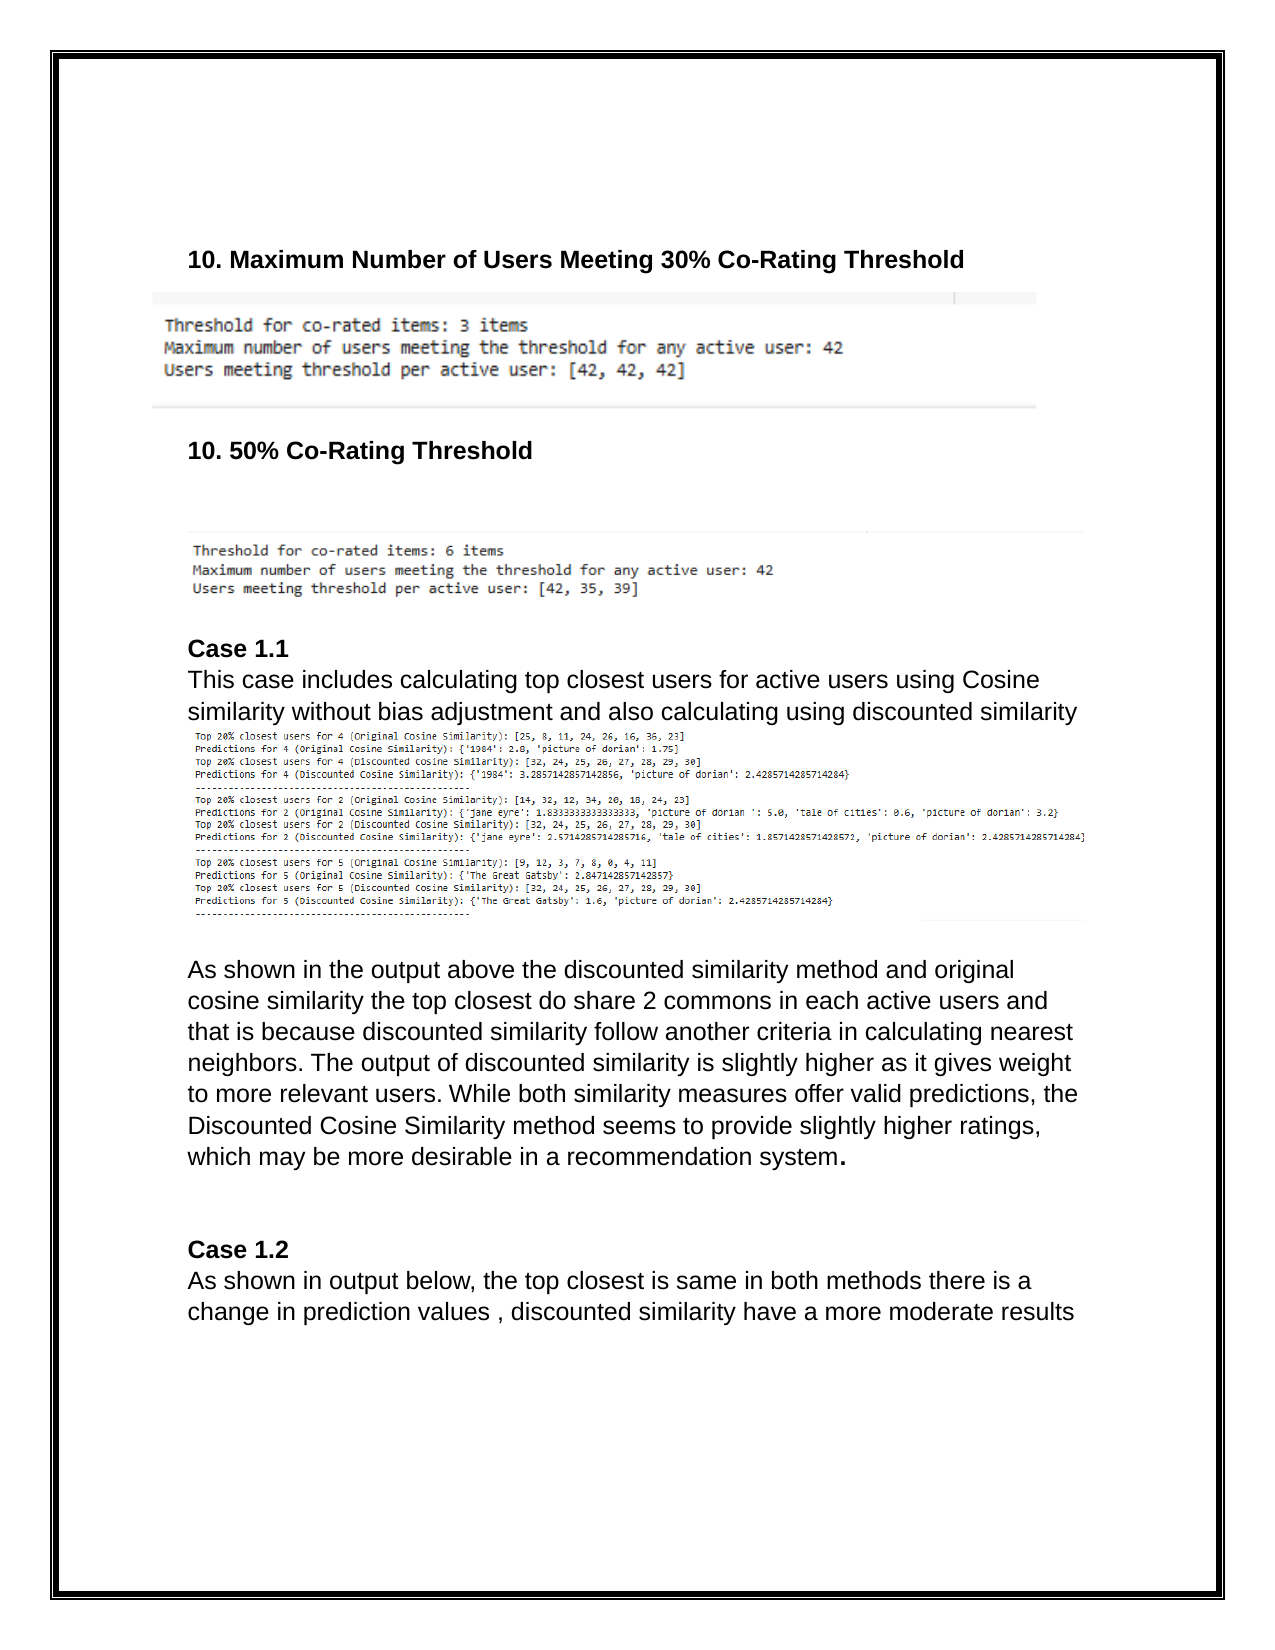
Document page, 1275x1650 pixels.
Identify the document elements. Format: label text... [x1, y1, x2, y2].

list Case 1.2 [187, 1235, 1087, 1264]
list This case includes calculating top closest users for active users using Cosine similarity without bias adjustment and also calculating using discounted similarity [187, 666, 1087, 725]
picture [152, 292, 1037, 420]
picture [187, 727, 1084, 922]
picture [187, 531, 1083, 616]
text 10. 50% Co-Rating Threshold [187, 436, 1087, 465]
text 10. Maximum Number of Users Meeting 30% Co-Rating Threshold [187, 245, 1087, 274]
list As shown in the output above the discounted similarity method and original cosine similarity the top closest do share 2 commons in each active users and that is because discounted similarity follow another criteria in calculating nearest neighbors. The output of discounted similarity is slightly higher as it gives weight to more relevant users. While both similarity measures offer valid predictions, the Discounted Cosine Similarity method seems to provide slightly higher ratings, which may be more desirable in a recommendation system. [187, 955, 1087, 1171]
list As shown in output below, the top closest is same in both methods there is a change in prediction values , discounted similarity have a more moderate results [187, 1266, 1087, 1326]
list Case 1.1 [187, 634, 1087, 663]
